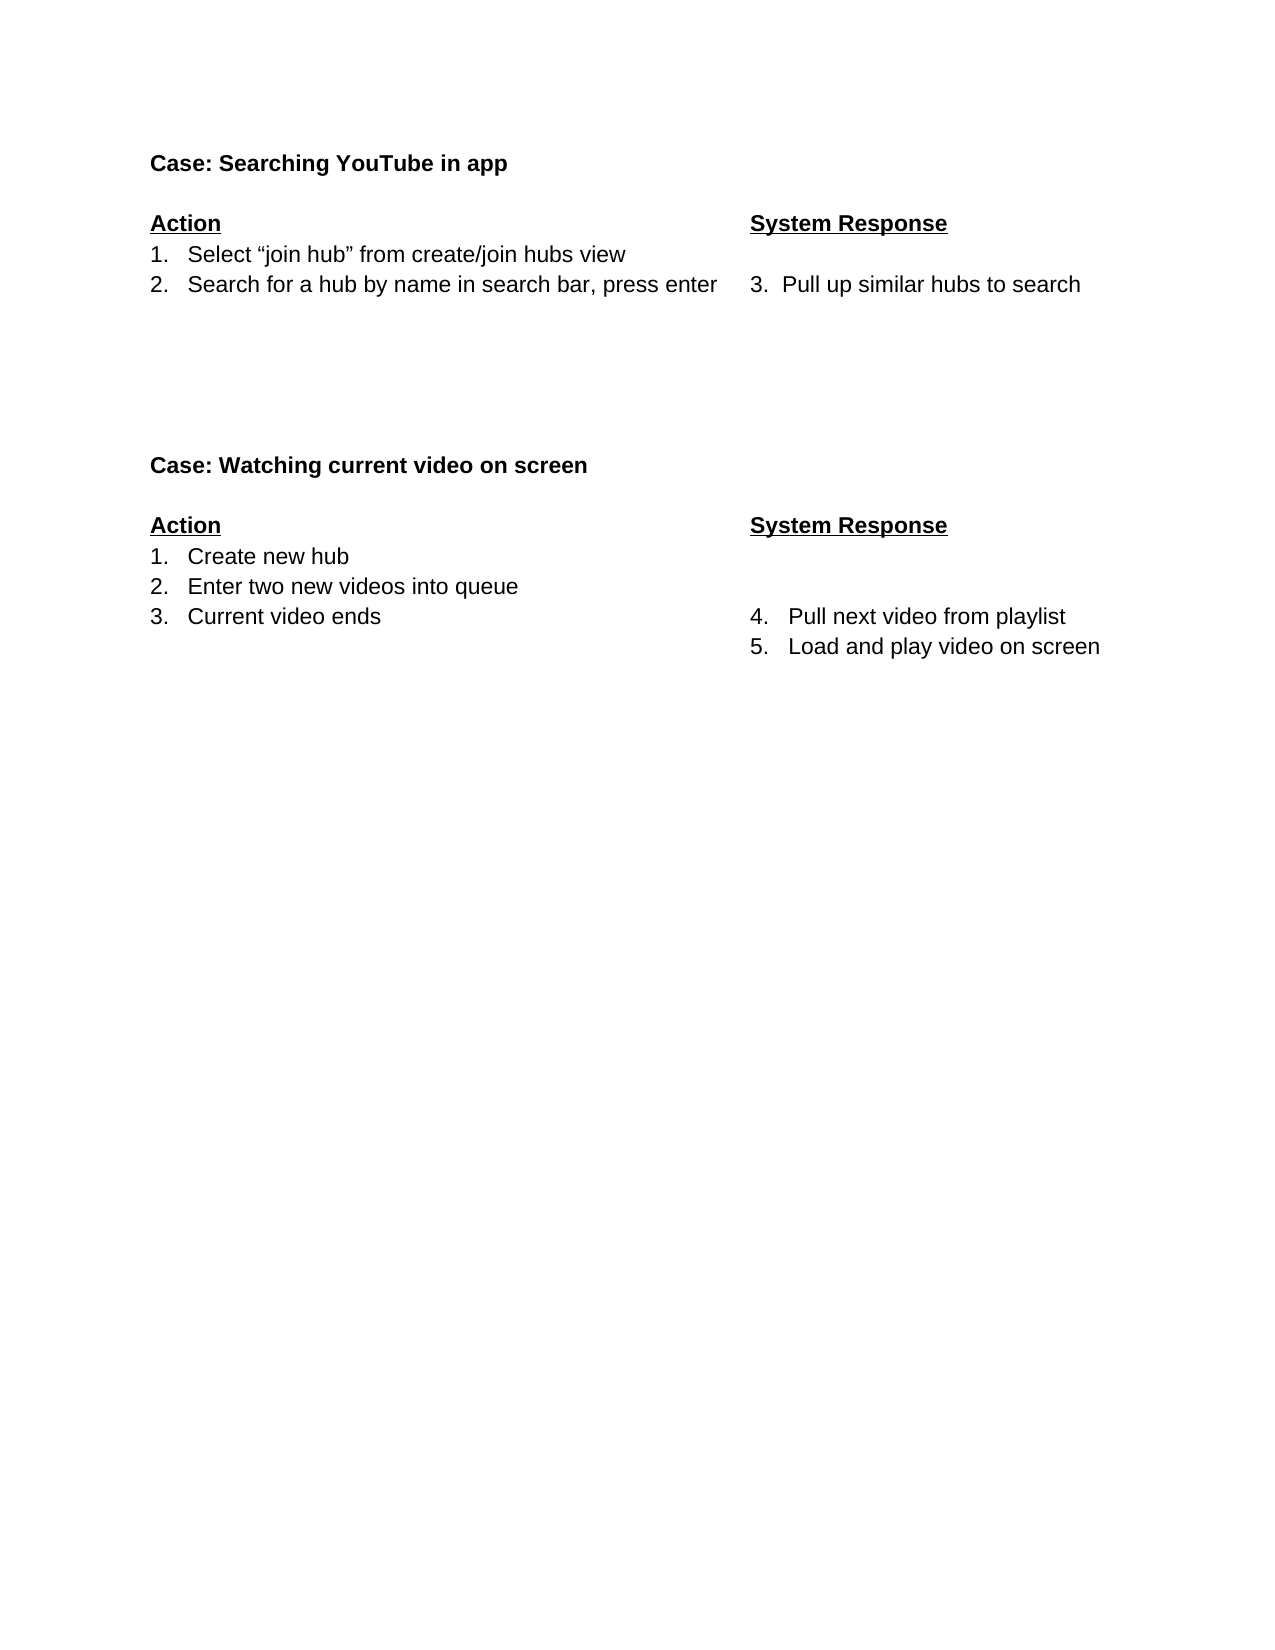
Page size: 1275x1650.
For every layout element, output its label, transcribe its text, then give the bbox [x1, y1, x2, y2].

text Action System Response [150, 512, 1125, 539]
list Search for a hub by name in search bar, press enter 3. Pull up similar hubs to search [150, 271, 1125, 297]
text 5. Load and play video on screen [150, 633, 1125, 660]
list Create new hub [150, 543, 1125, 569]
list Enter two new videos into queue [150, 573, 1125, 599]
list Current video ends 4. Pull next video from playlist [150, 603, 1125, 629]
text Case: Searching YouTube in app [150, 150, 1125, 176]
text Action System Response [150, 210, 1125, 237]
list Select “join hub” from create/join hubs view [150, 241, 1125, 267]
text Case: Watching current video on screen [150, 452, 1125, 478]
